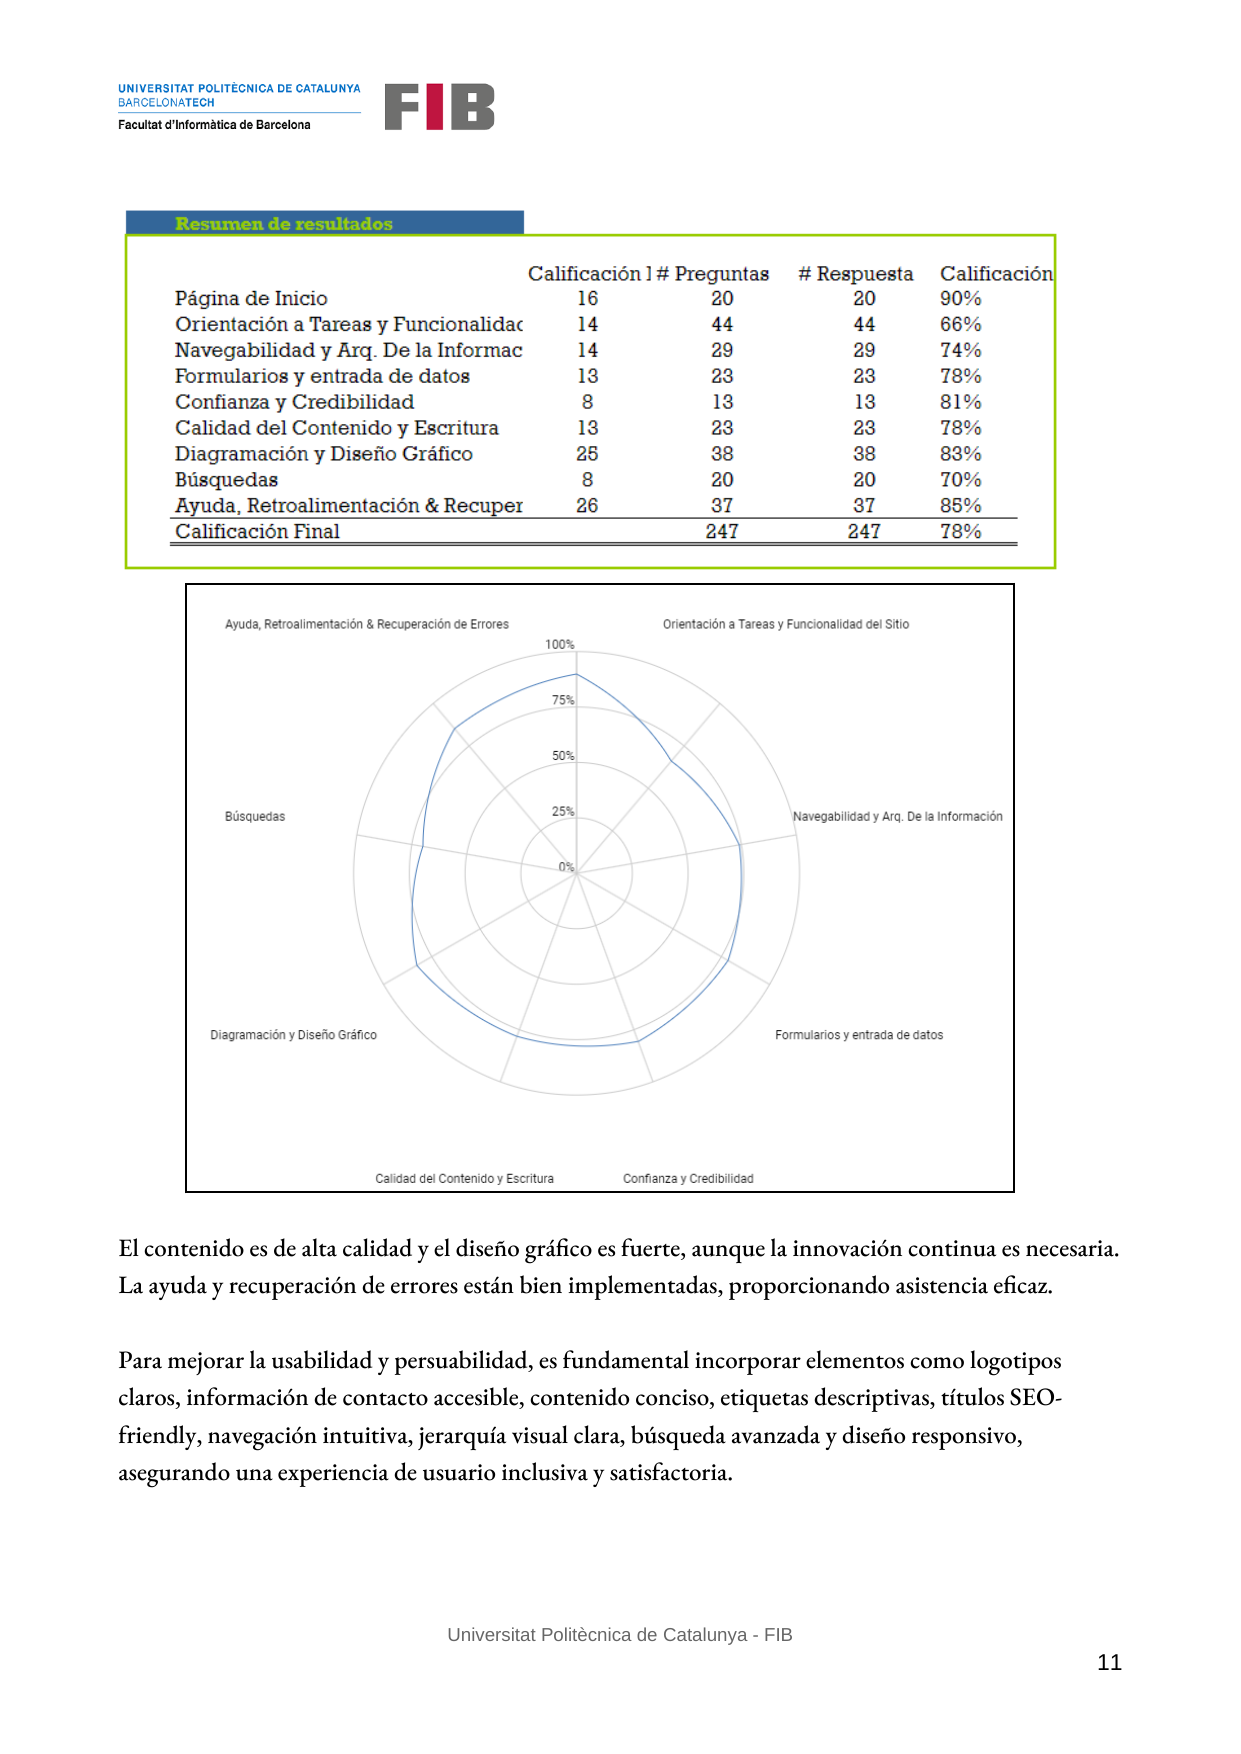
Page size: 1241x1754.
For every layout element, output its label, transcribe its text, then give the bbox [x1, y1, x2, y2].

picture [121, 190, 1063, 572]
text El contenido es de alta calidad y el diseño gráfico es fuerte, aunque la innovación continua es necesaria. La ayuda y recuperación de errores están bien implementadas, proporcionando asistencia eficaz. [118, 1231, 1122, 1301]
picture [187, 585, 1013, 1191]
picture [118, 75, 495, 138]
text Para mejorar la usabilidad y persuabilidad, es fundamental incorporar elementos como logotipos claros, información de contacto accesible, contenido conciso, etiquetas descriptivas, títulos SEO-friendly, navegación intuitiva, jerarquía visual clara, búsqueda avanzada y diseño responsivo, asegurando una experiencia de usuario inclusiva y satisfactoria. [118, 1343, 1122, 1488]
